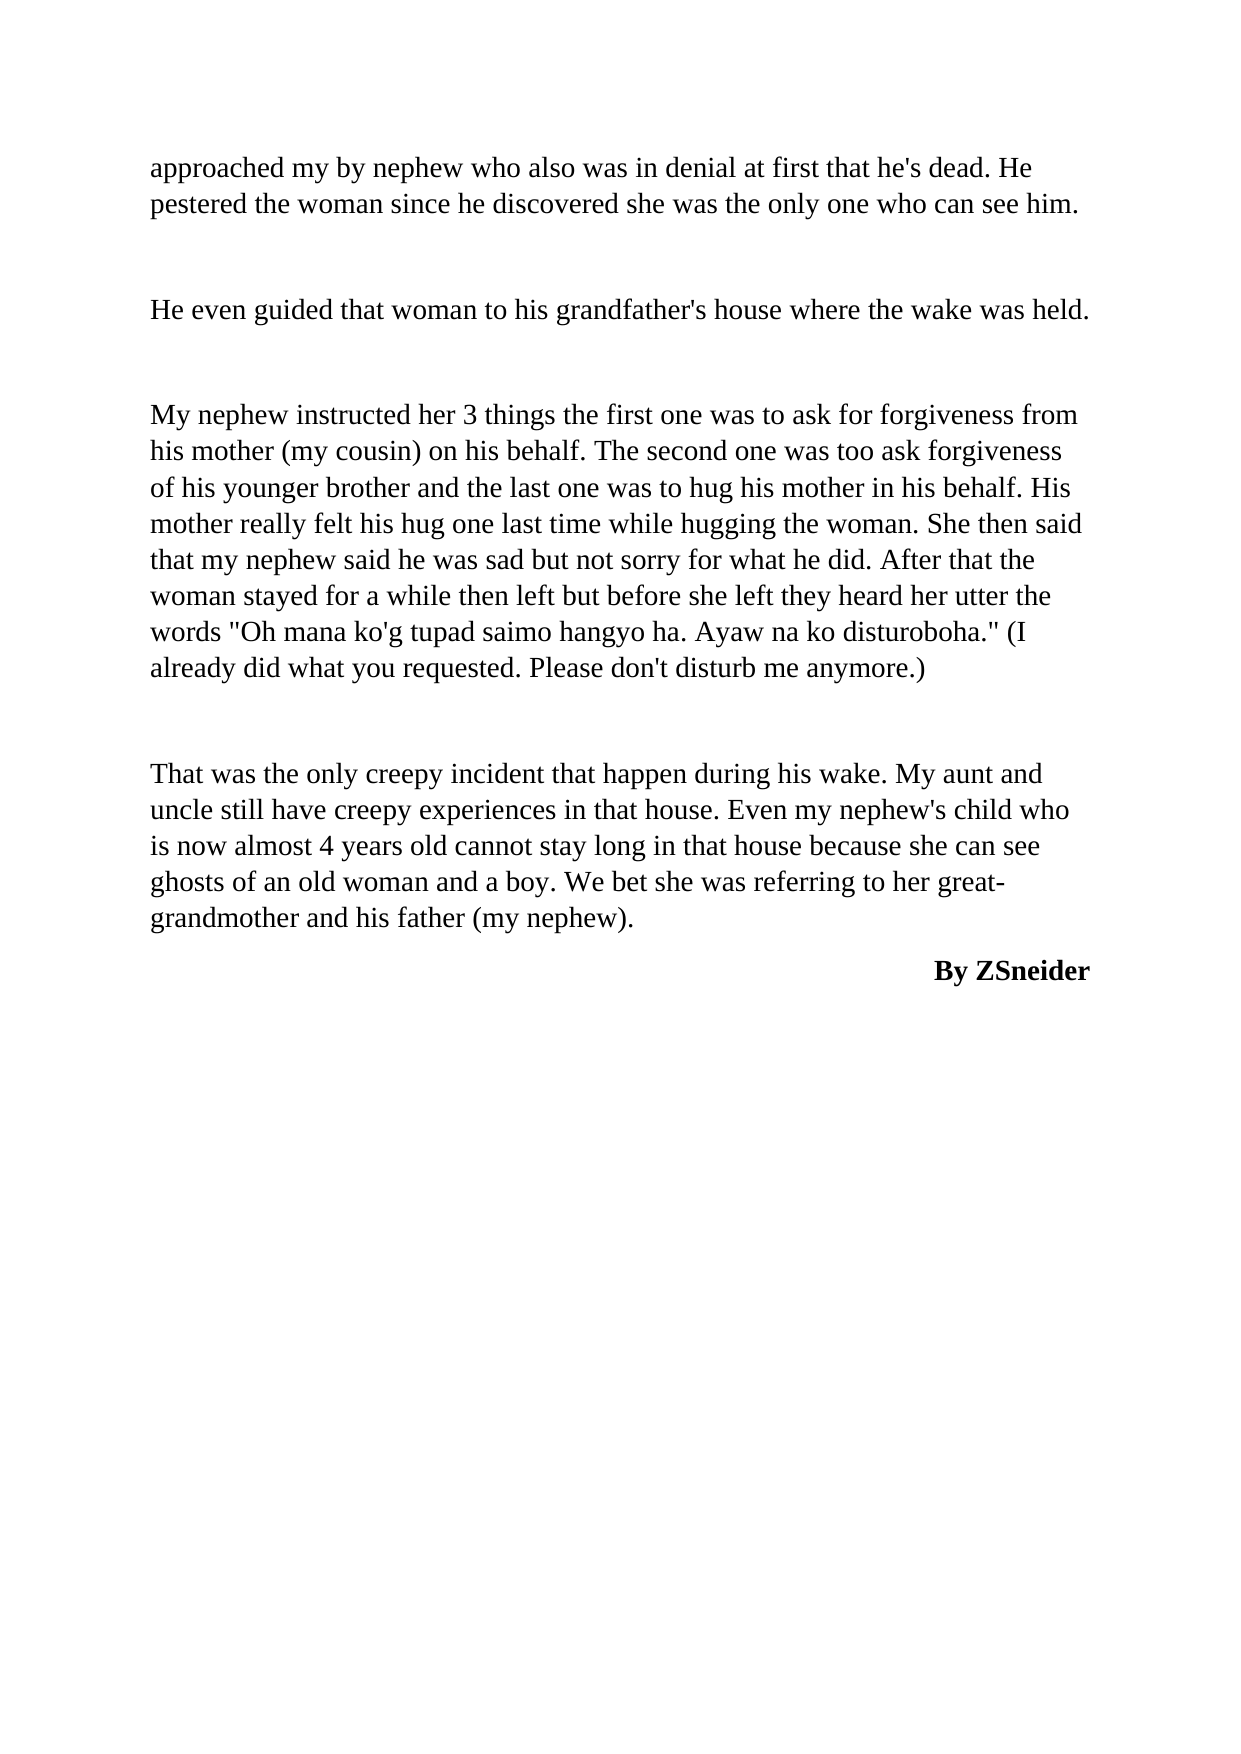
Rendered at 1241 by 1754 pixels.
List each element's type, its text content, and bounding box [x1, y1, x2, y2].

text By ZSneider [150, 953, 1090, 987]
text My nephew instructed her 3 things the first one was to ask for forgiveness from his mother (my cousin) on his behalf. The second one was too ask forgiveness of his younger brother and the last one was to hug his mother in his behalf. His mother really felt his hug one last time while hugging the woman. She then said that my nephew said he was sad but not sorry for what he did. After that the woman stayed for a while then left but before she left they heard her utter the words "Oh mana ko'g tupad saimo hangyo ha. Ayaw na ko disturoboha." (I already did what you requested. Please don't disturb me anymore.) [150, 397, 1090, 684]
text That was the only creepy incident that happen during his wake. My aunt and uncle still have creepy experiences in that house. Even my nephew's child who is now almost 4 years old cannot stay long in that house because she can see ghosts of an old woman and a boy. We bet she was referring to her great-grandmother and his father (my nephew). [150, 756, 1090, 934]
text He even guided that woman to his grandfather's house where the wake was held. [150, 292, 1090, 325]
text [150, 150, 1090, 220]
